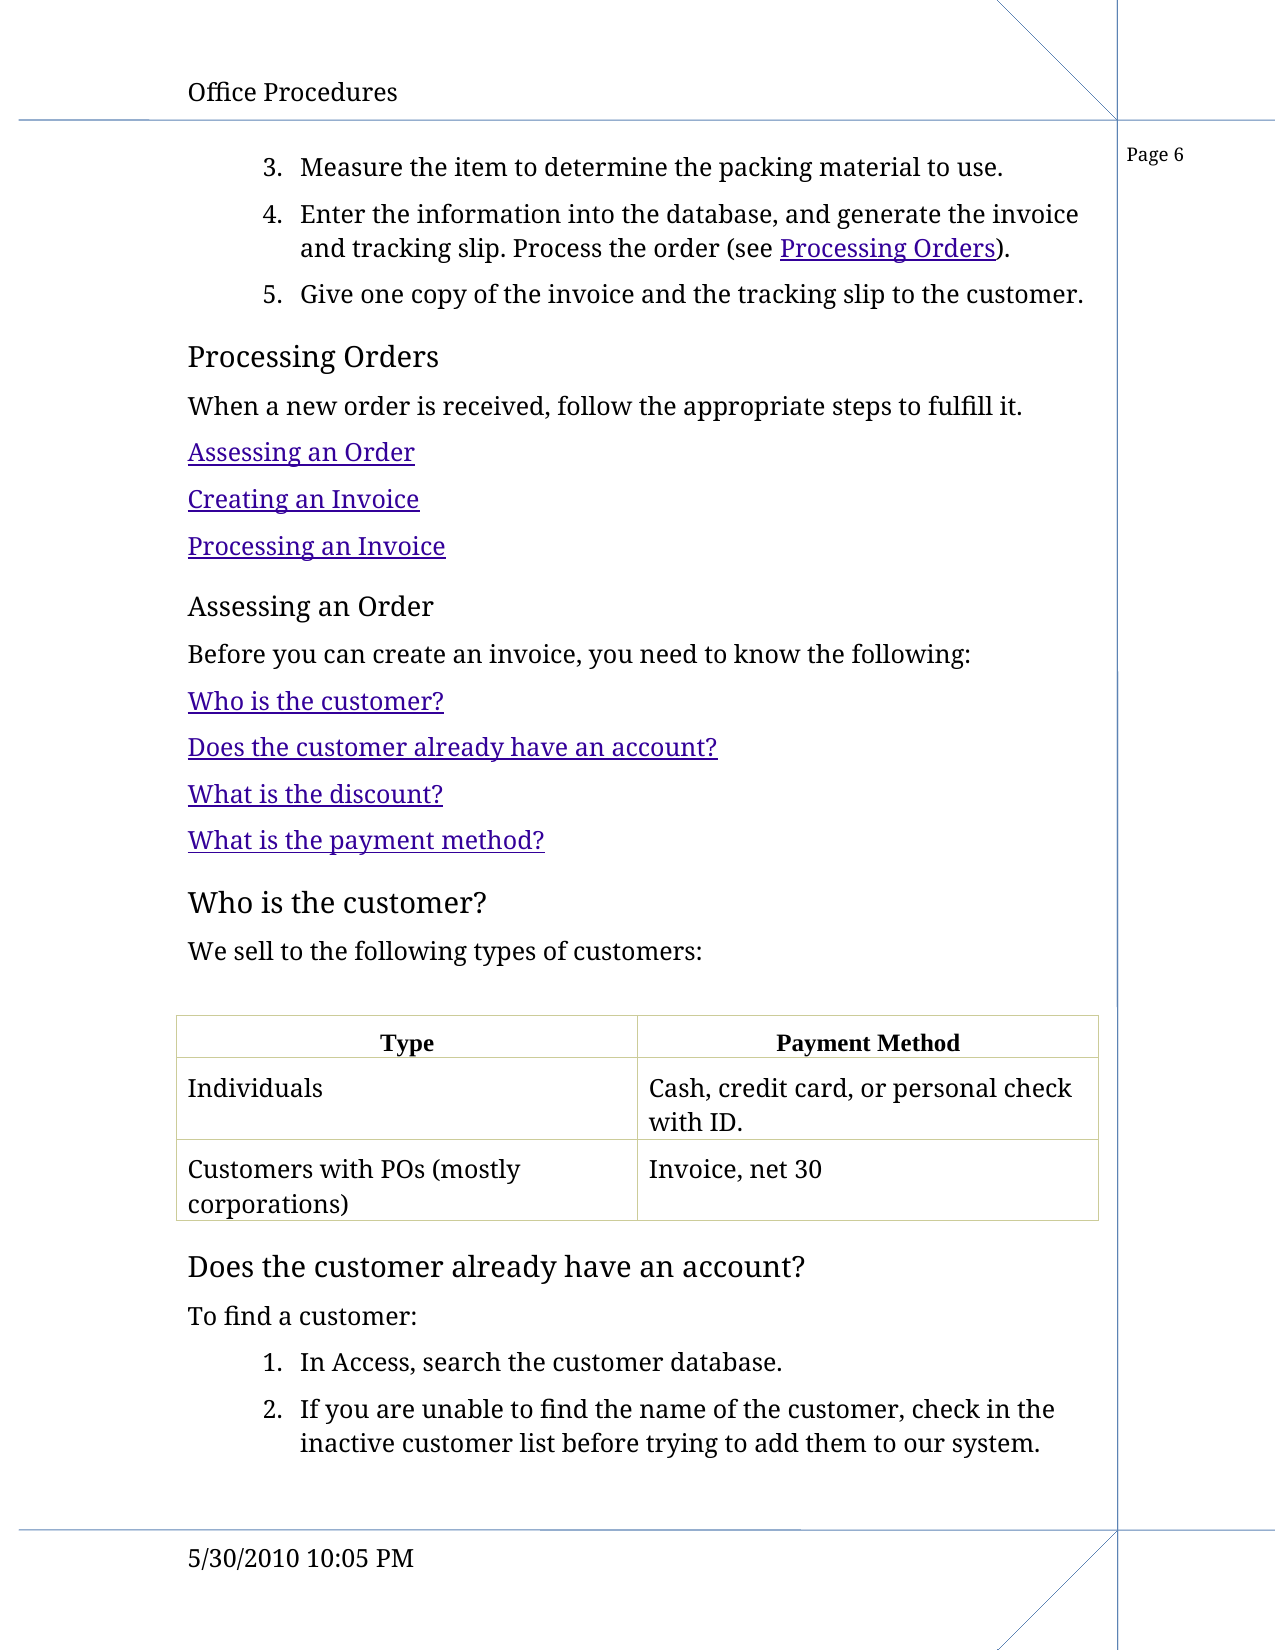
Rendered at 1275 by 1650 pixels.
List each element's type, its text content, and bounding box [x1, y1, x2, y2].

text To find a customer: [187, 1298, 1087, 1333]
table_cell Cash, credit card, or personal check with ID. [638, 1058, 1098, 1139]
text We sell to the following types of customers: [187, 934, 1087, 968]
subtitle Who is the customer? [187, 882, 1087, 922]
text Does the customer already have an account? [187, 730, 1087, 764]
list Enter the information into the database, and generate the invoice and tracking slip. Process the order (see Processing Orders). [262, 197, 1087, 265]
table_header Payment Method [638, 1016, 1098, 1057]
list In Access, search the customer database. [262, 1345, 1087, 1379]
text Assessing an Order [187, 435, 1087, 469]
list Measure the item to determine the packing material to use. [262, 150, 1087, 184]
subtitle Processing Orders [187, 336, 1087, 376]
text Before you can create an invoice, you need to know the following: [187, 637, 1087, 671]
text When a new order is received, follow the appropriate steps to fulfill it. [187, 388, 1087, 422]
table_cell Invoice, net 30 [638, 1140, 1098, 1220]
table_cell Individuals [177, 1058, 637, 1139]
subtitle Assessing an Order [187, 587, 1087, 624]
text What is the payment method? [187, 823, 1087, 857]
text What is the discount? [187, 776, 1087, 810]
text Processing an Invoice [187, 528, 1087, 562]
subtitle Does the customer already have an account? [187, 1246, 1087, 1286]
table_header Type [177, 1016, 637, 1057]
table_cell Customers with POs (mostly corporations) [177, 1140, 637, 1220]
text Creating an Invoice [187, 482, 1087, 516]
list Give one copy of the invoice and the tracking slip to the customer. [262, 277, 1087, 311]
text Who is the customer? [187, 683, 1087, 717]
list If you are unable to find the name of the customer, check in the inactive customer list before trying to add them to our system. [262, 1392, 1087, 1460]
